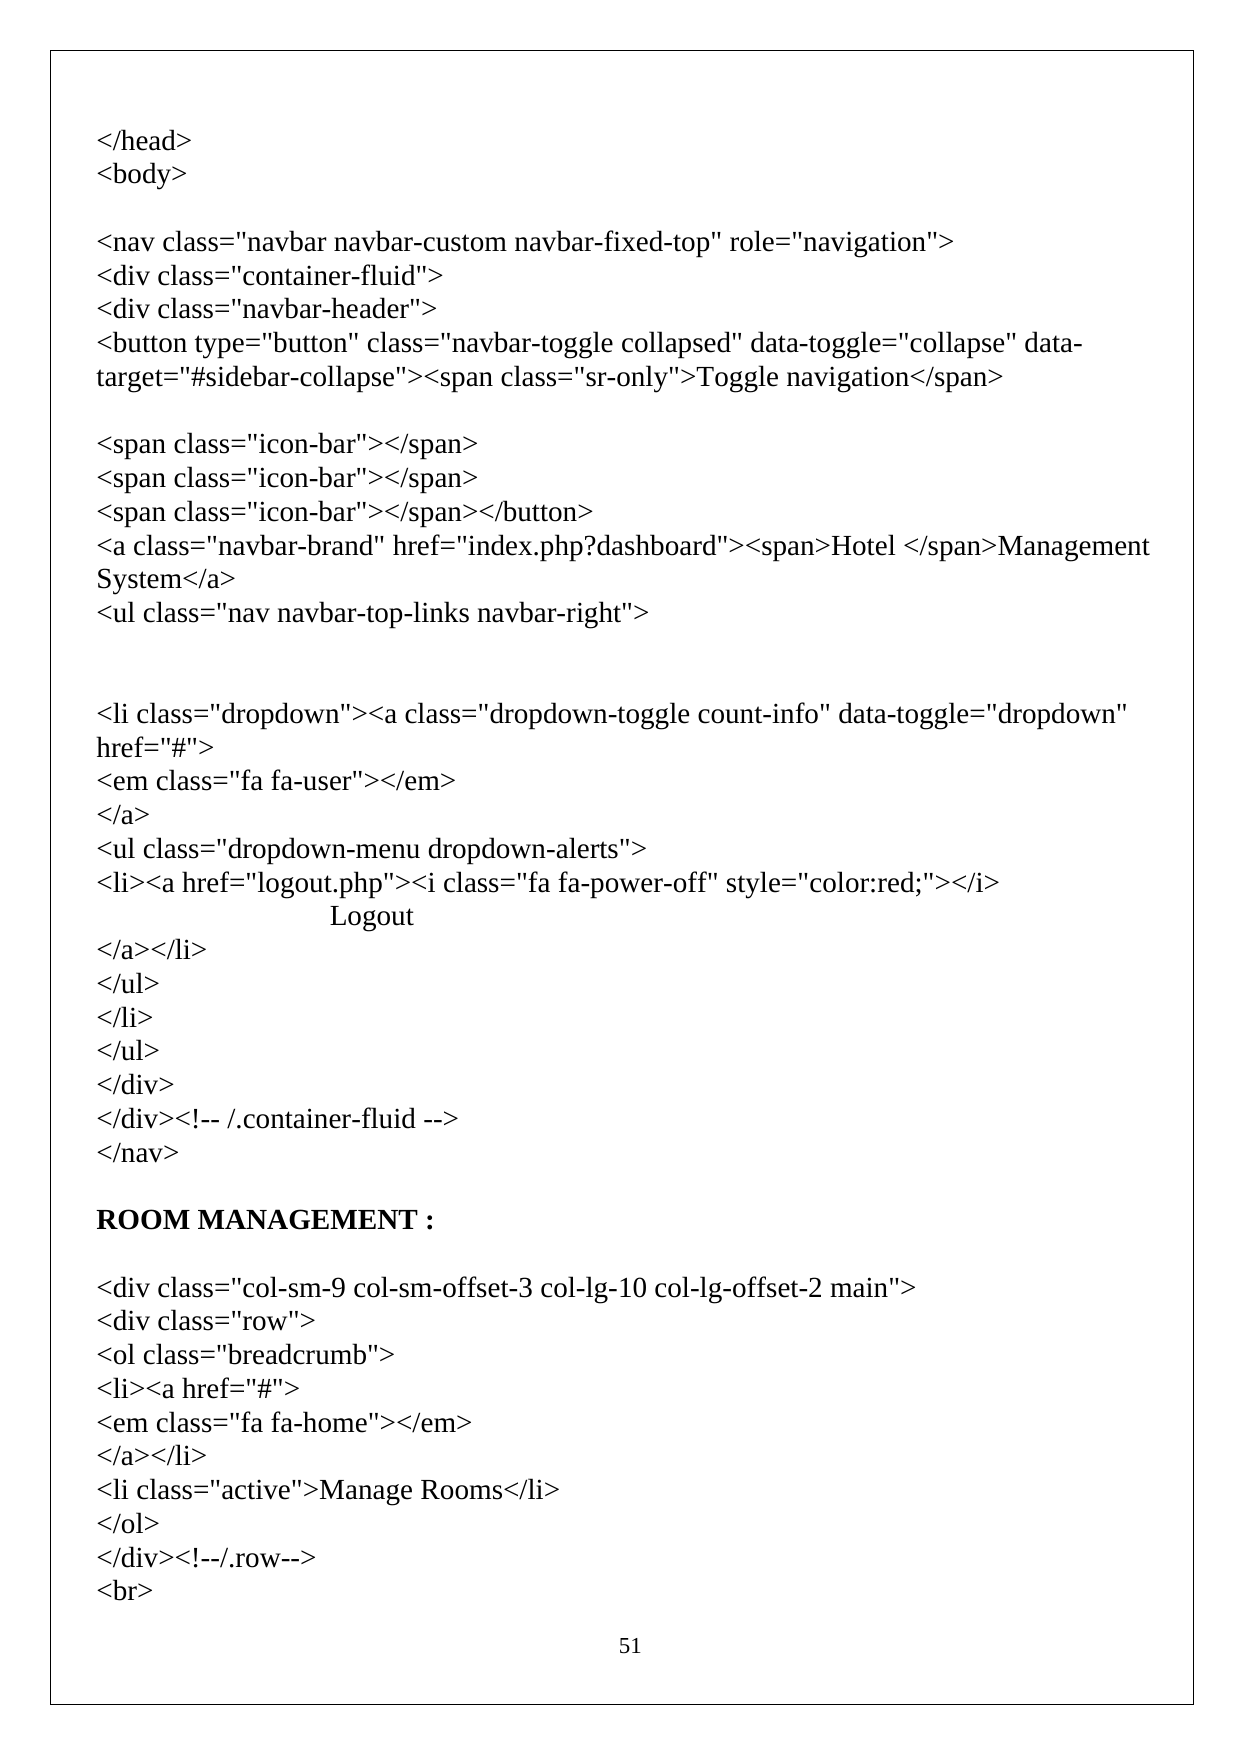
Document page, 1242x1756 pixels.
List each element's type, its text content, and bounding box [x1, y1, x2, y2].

text <ol class="breadcrumb"> [96, 1337, 1170, 1371]
text <span class="icon-bar"></span> [96, 426, 1170, 460]
text <em class="fa fa-user"></em> [96, 763, 1170, 797]
text </ul> [96, 966, 1170, 999]
text </a> [96, 797, 1170, 831]
text <br> [96, 1573, 1170, 1607]
text ROOM MANAGEMENT : [96, 1202, 1170, 1236]
text <li><a href="#"> [96, 1371, 1170, 1404]
text </head> [96, 123, 1170, 156]
text <ul class="dropdown-menu dropdown-alerts"> [96, 831, 1170, 864]
text <ul class="nav navbar-top-links navbar-right"> [96, 595, 1170, 628]
text </ul> [96, 1033, 1170, 1067]
text </nav> [96, 1135, 1170, 1168]
text </div><!--/.row--> [96, 1540, 1170, 1573]
text </ol> [96, 1506, 1170, 1539]
text <a class="navbar-brand" href="index.php?dashboard"><span>Hotel </span>Management System</a> [96, 528, 1170, 595]
text <div class="row"> [96, 1303, 1170, 1337]
text <span class="icon-bar"></span> [96, 460, 1170, 494]
text <div class="navbar-header"> [96, 292, 1170, 325]
text <em class="fa fa-home"></em> [96, 1405, 1170, 1438]
text <div class="col-sm-9 col-sm-offset-3 col-lg-10 col-lg-offset-2 main"> [96, 1270, 1170, 1303]
text Logout [96, 898, 1170, 932]
text </a></li> [96, 932, 1170, 966]
text </div><!-- /.container-fluid --> [96, 1101, 1170, 1134]
text <li class="active">Manage Rooms</li> [96, 1472, 1170, 1506]
text </li> [96, 1000, 1170, 1033]
text <div class="container-fluid"> [96, 258, 1170, 291]
text </div> [96, 1067, 1170, 1101]
text <button type="button" class="navbar-toggle collapsed" data-toggle="collapse" data-target="#sidebar-collapse"><span class="sr-only">Toggle navigation</span> [96, 325, 1170, 392]
text <li><a href="logout.php"><i class="fa fa-power-off" style="color:red;"></i> [96, 865, 1170, 898]
text </a></li> [96, 1438, 1170, 1472]
text <li class="dropdown"><a class="dropdown-toggle count-info" data-toggle="dropdown" href="#"> [96, 696, 1170, 763]
text <span class="icon-bar"></span></button> [96, 494, 1170, 527]
text <body> [96, 157, 1170, 190]
text <nav class="navbar navbar-custom navbar-fixed-top" role="navigation"> [96, 224, 1170, 258]
